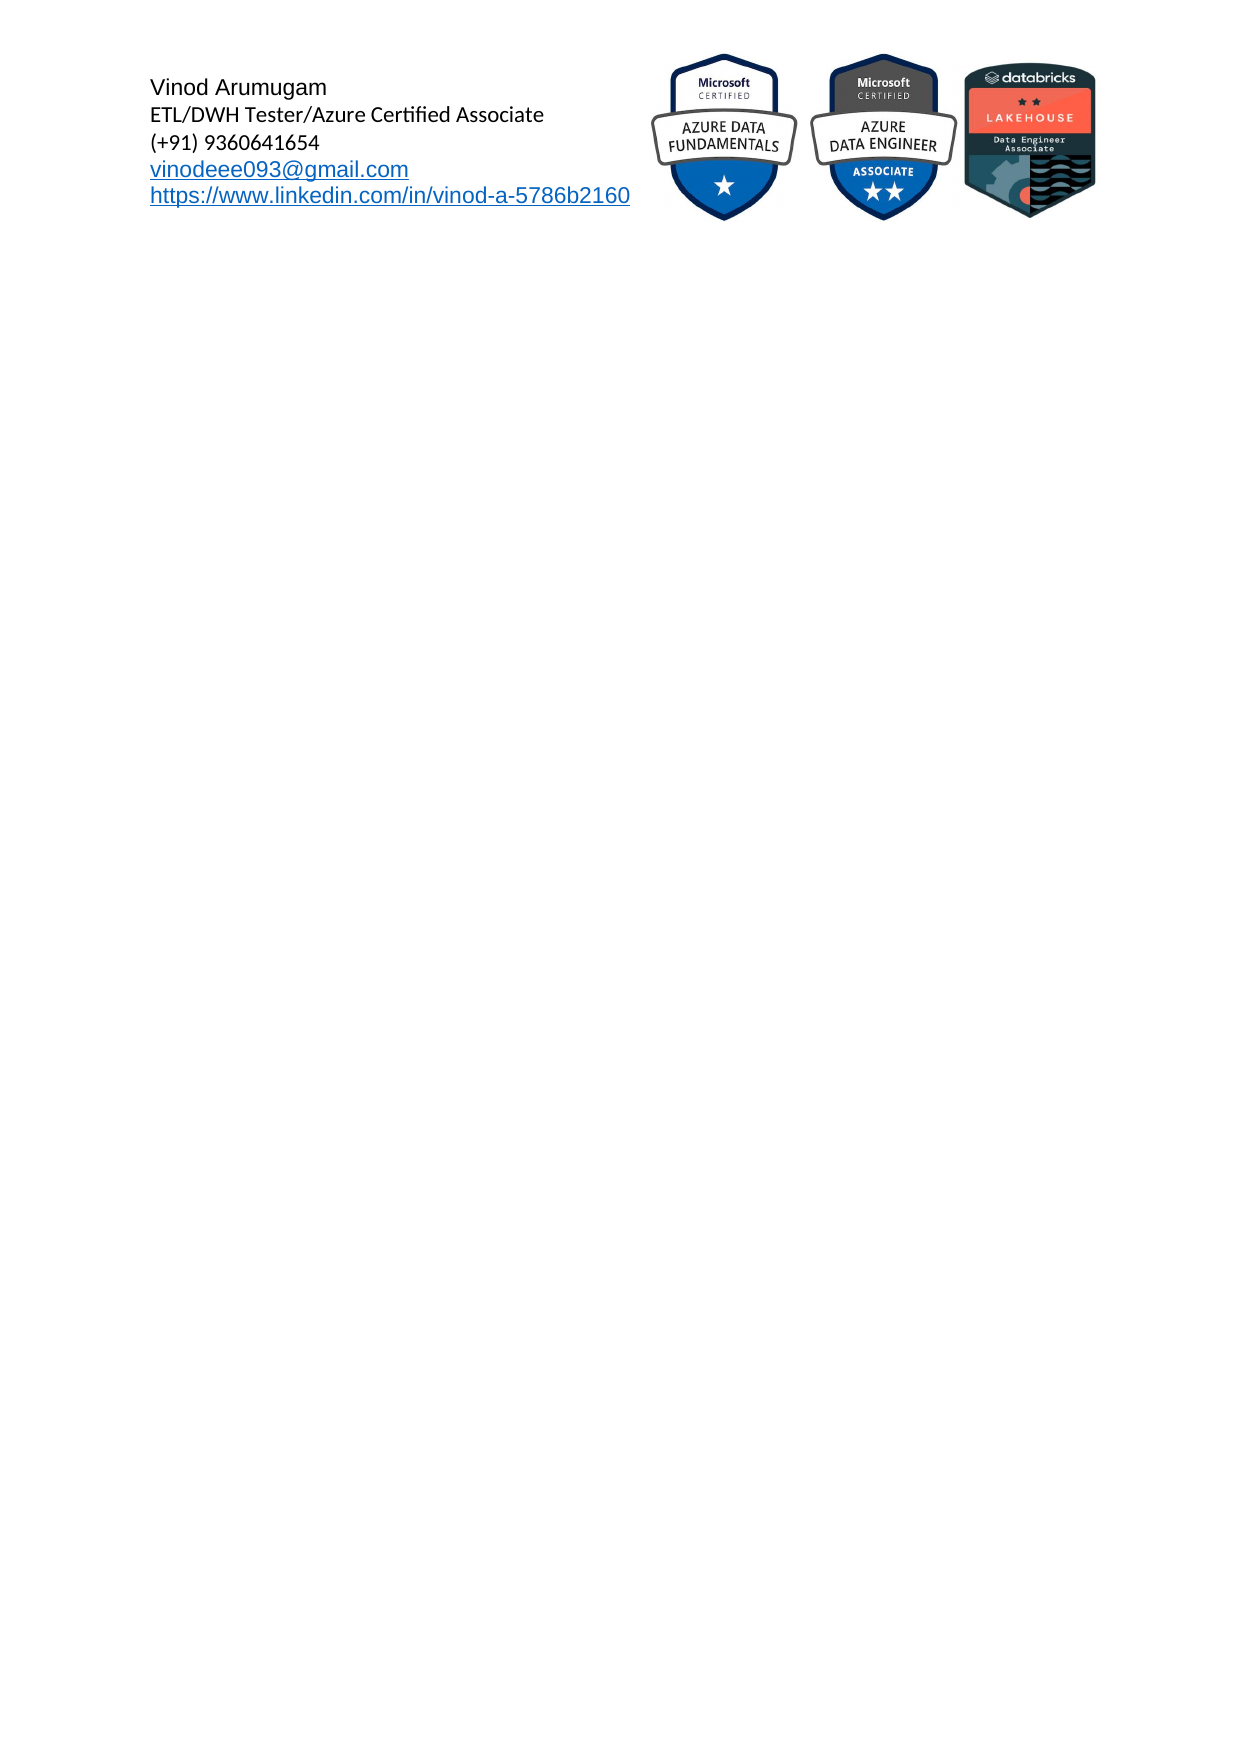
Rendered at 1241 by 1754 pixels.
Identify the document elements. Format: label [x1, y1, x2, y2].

picture [647, 52, 802, 222]
picture [810, 52, 1108, 222]
